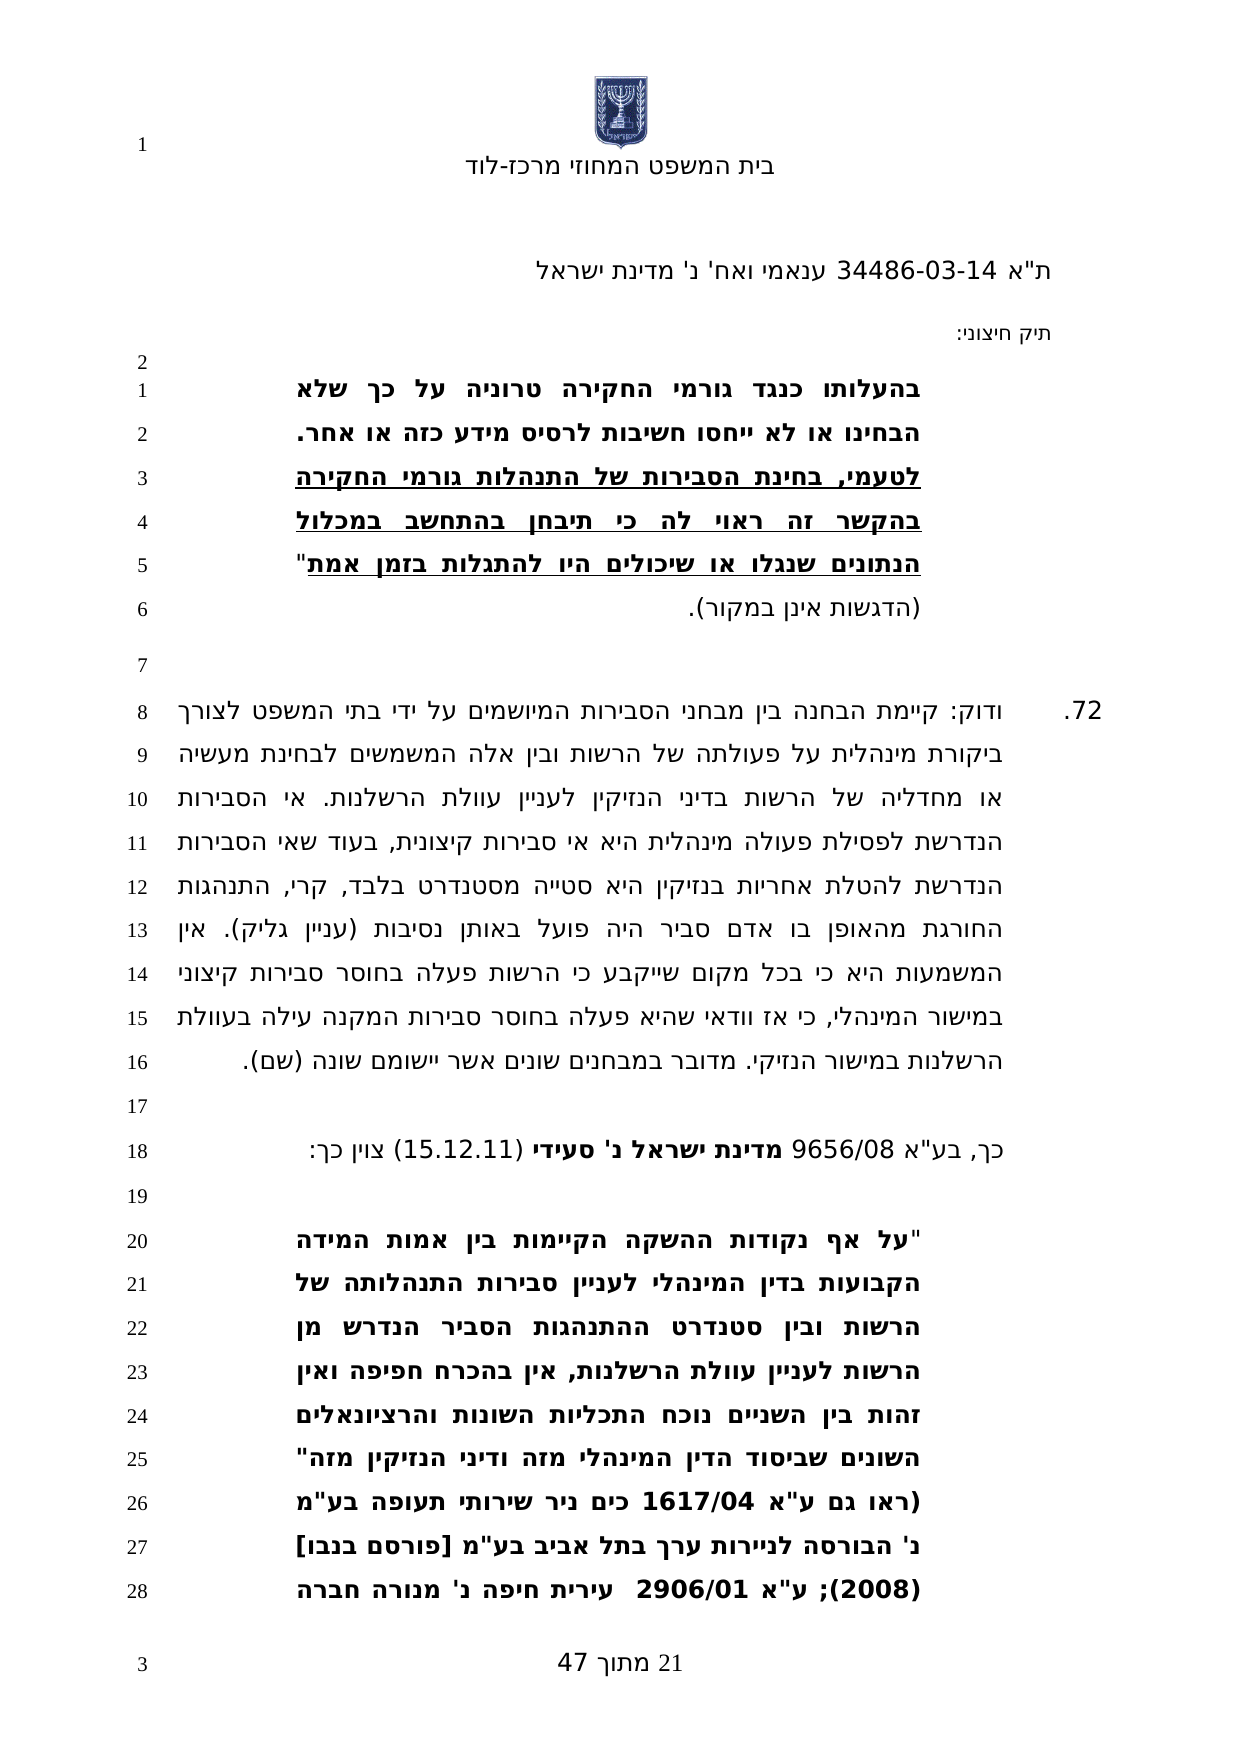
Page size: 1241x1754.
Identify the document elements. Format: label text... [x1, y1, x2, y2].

picture [589, 75, 651, 152]
text כך, בע"א 9656/08 מדינת ישראל נ' סעידי (15.12.11) צוין כך: [177, 1135, 1004, 1164]
list ודוק: קיימת הבחנה בין מבחני הסבירות המיושמים על ידי בתי המשפט לצורך ביקורת מינהלית על פעולתה של הרשות ובין אלה המשמשים לבחינת מעשיה או מחדליה של הרשות בדיני הנזיקין לעניין עוולת הרשלנות. אי הסבירות הנדרשת לפסילת פעולה מינהלית היא אי סבירות קיצונית, בעוד שאי הסבירות הנדרשת להטלת אחריות בנזיקין היא סטייה מסטנדרט בלבד, קרי, התנהגות החורגת מהאופן בו אדם סביר היה פועל באותן נסיבות (עניין גליק). אין המשמעות היא כי בכל מקום שייקבע כי הרשות פעלה בחוסר סבירות קיצוני במישור המינהלי, כי אז וודאי שהיא פעלה בחוסר סבירות המקנה עילה בעוולת הרשלנות במישור הנזיקי. מדובר במבחנים שונים אשר יישומם שונה (שם). [177, 696, 1063, 1075]
